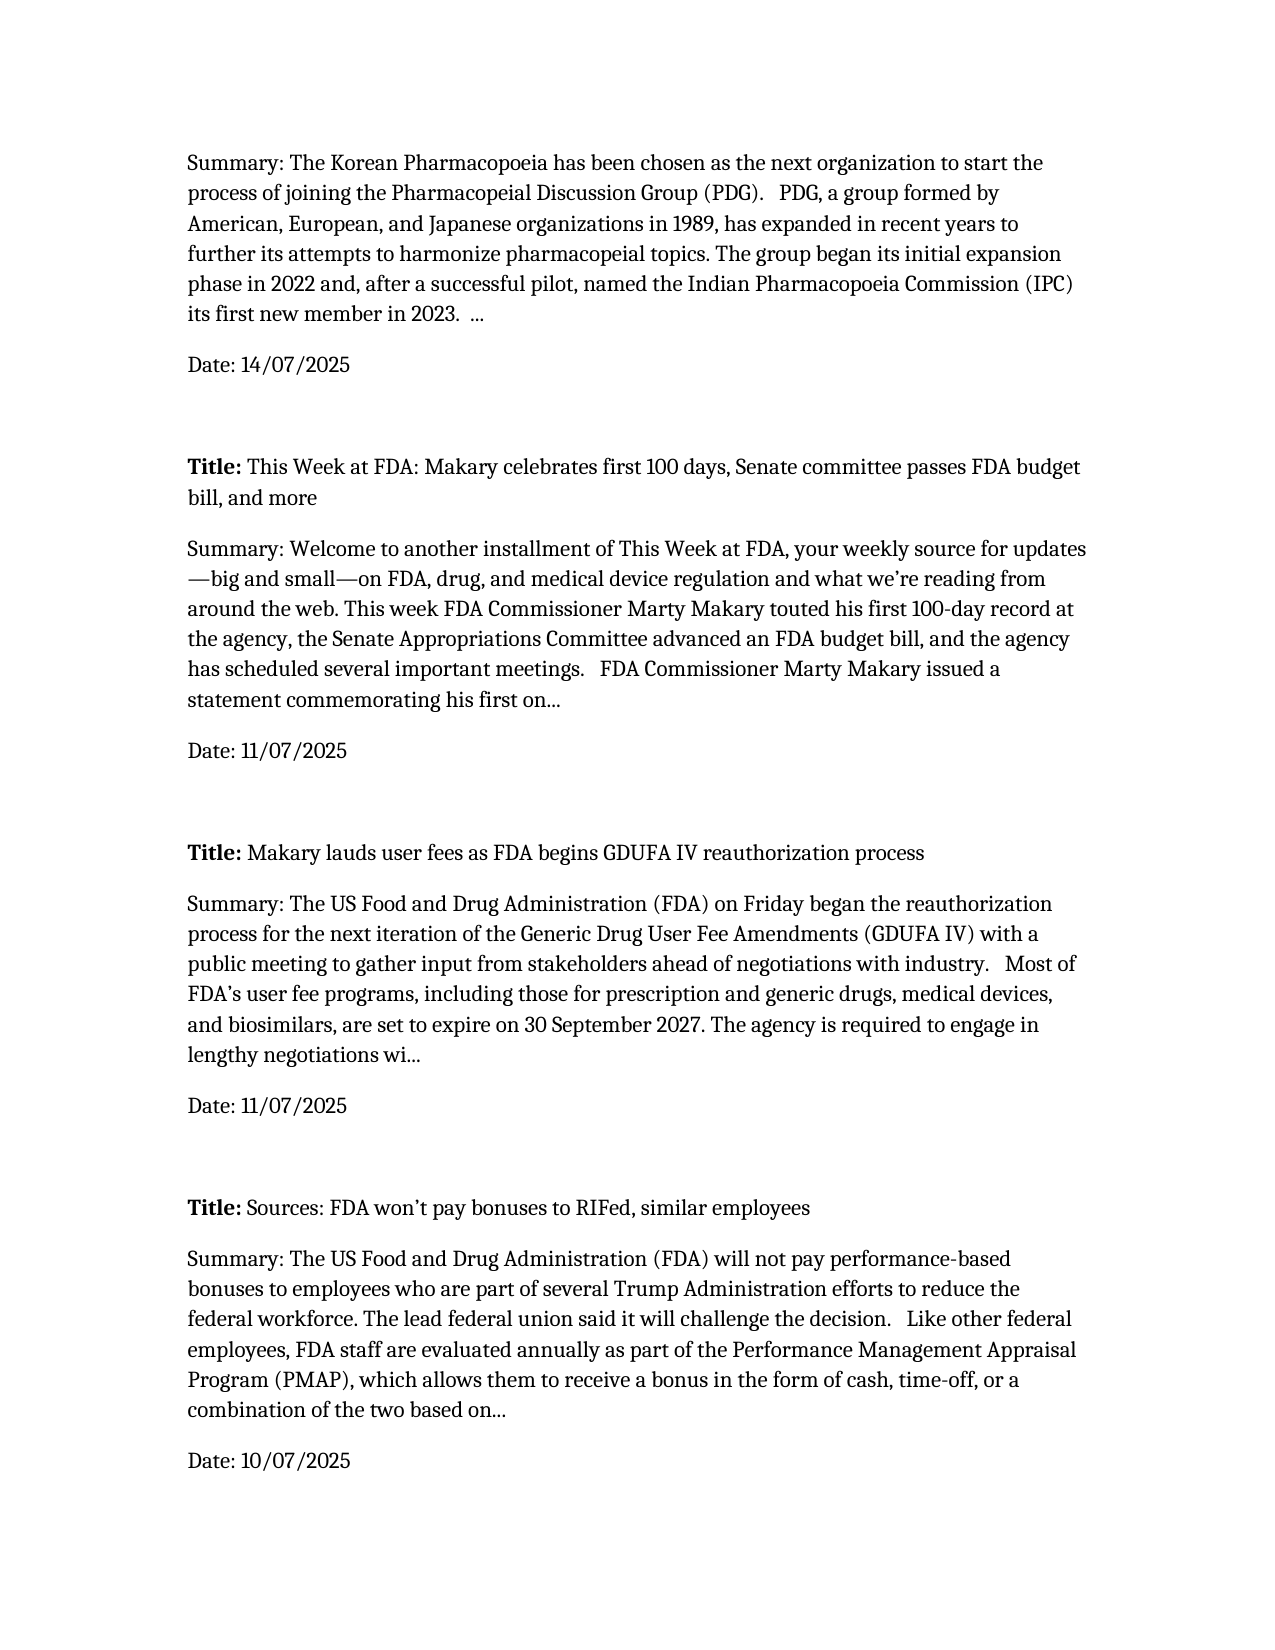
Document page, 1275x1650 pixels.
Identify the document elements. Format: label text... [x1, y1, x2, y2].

text Title: This Week at FDA: Makary celebrates first 100 days, Senate committee passes FDA budget bill, and more [187, 454, 1087, 511]
text Title: Sources: FDA won’t pay bonuses to RIFed, similar employees [187, 1195, 1087, 1221]
text Summary: The Korean Pharmacopoeia has been chosen as the next organization to start the process of joining the Pharmacopeial Discussion Group (PDG). PDG, a group formed by American, European, and Japanese organizations in 1989, has expanded in recent years to further its attempts to harmonize pharmacopeial topics. The group began its initial expansion phase in 2022 and, after a successful pilot, named the Indian Pharmacopoeia Commission (IPC) its first new member in 2023. ... [187, 150, 1087, 327]
text Summary: The US Food and Drug Administration (FDA) on Friday began the reauthorization process for the next iteration of the Generic Drug User Fee Amendments (GDUFA IV) with a public meeting to gather input from stakeholders ahead of negotiations with industry. Most of FDA’s user fee programs, including those for prescription and generic drugs, medical devices, and biosimilars, are set to expire on 30 September 2027. The agency is required to engage in lengthy negotiations wi... [187, 891, 1087, 1068]
text Date: 10/07/2025 [187, 1448, 1087, 1474]
text Date: 11/07/2025 [187, 1093, 1087, 1119]
text Summary: The US Food and Drug Administration (FDA) will not pay performance-based bonuses to employees who are part of several Trump Administration efforts to reduce the federal workforce. The lead federal union said it will challenge the decision. Like other federal employees, FDA staff are evaluated annually as part of the Performance Management Appraisal Program (PMAP), which allows them to receive a bonus in the form of cash, time-off, or a combination of the two based on... [187, 1246, 1087, 1423]
text Date: 14/07/2025 [187, 352, 1087, 378]
text Summary: Welcome to another installment of This Week at FDA, your weekly source for updates—big and small—on FDA, drug, and medical device regulation and what we’re reading from around the web. This week FDA Commissioner Marty Makary touted his first 100-day record at the agency, the Senate Appropriations Committee advanced an FDA budget bill, and the agency has scheduled several important meetings. FDA Commissioner Marty Makary issued a statement commemorating his first on... [187, 535, 1087, 713]
text Title: Makary lauds user fees as FDA begins GDUFA IV reauthorization process [187, 839, 1087, 866]
text Date: 11/07/2025 [187, 737, 1087, 764]
